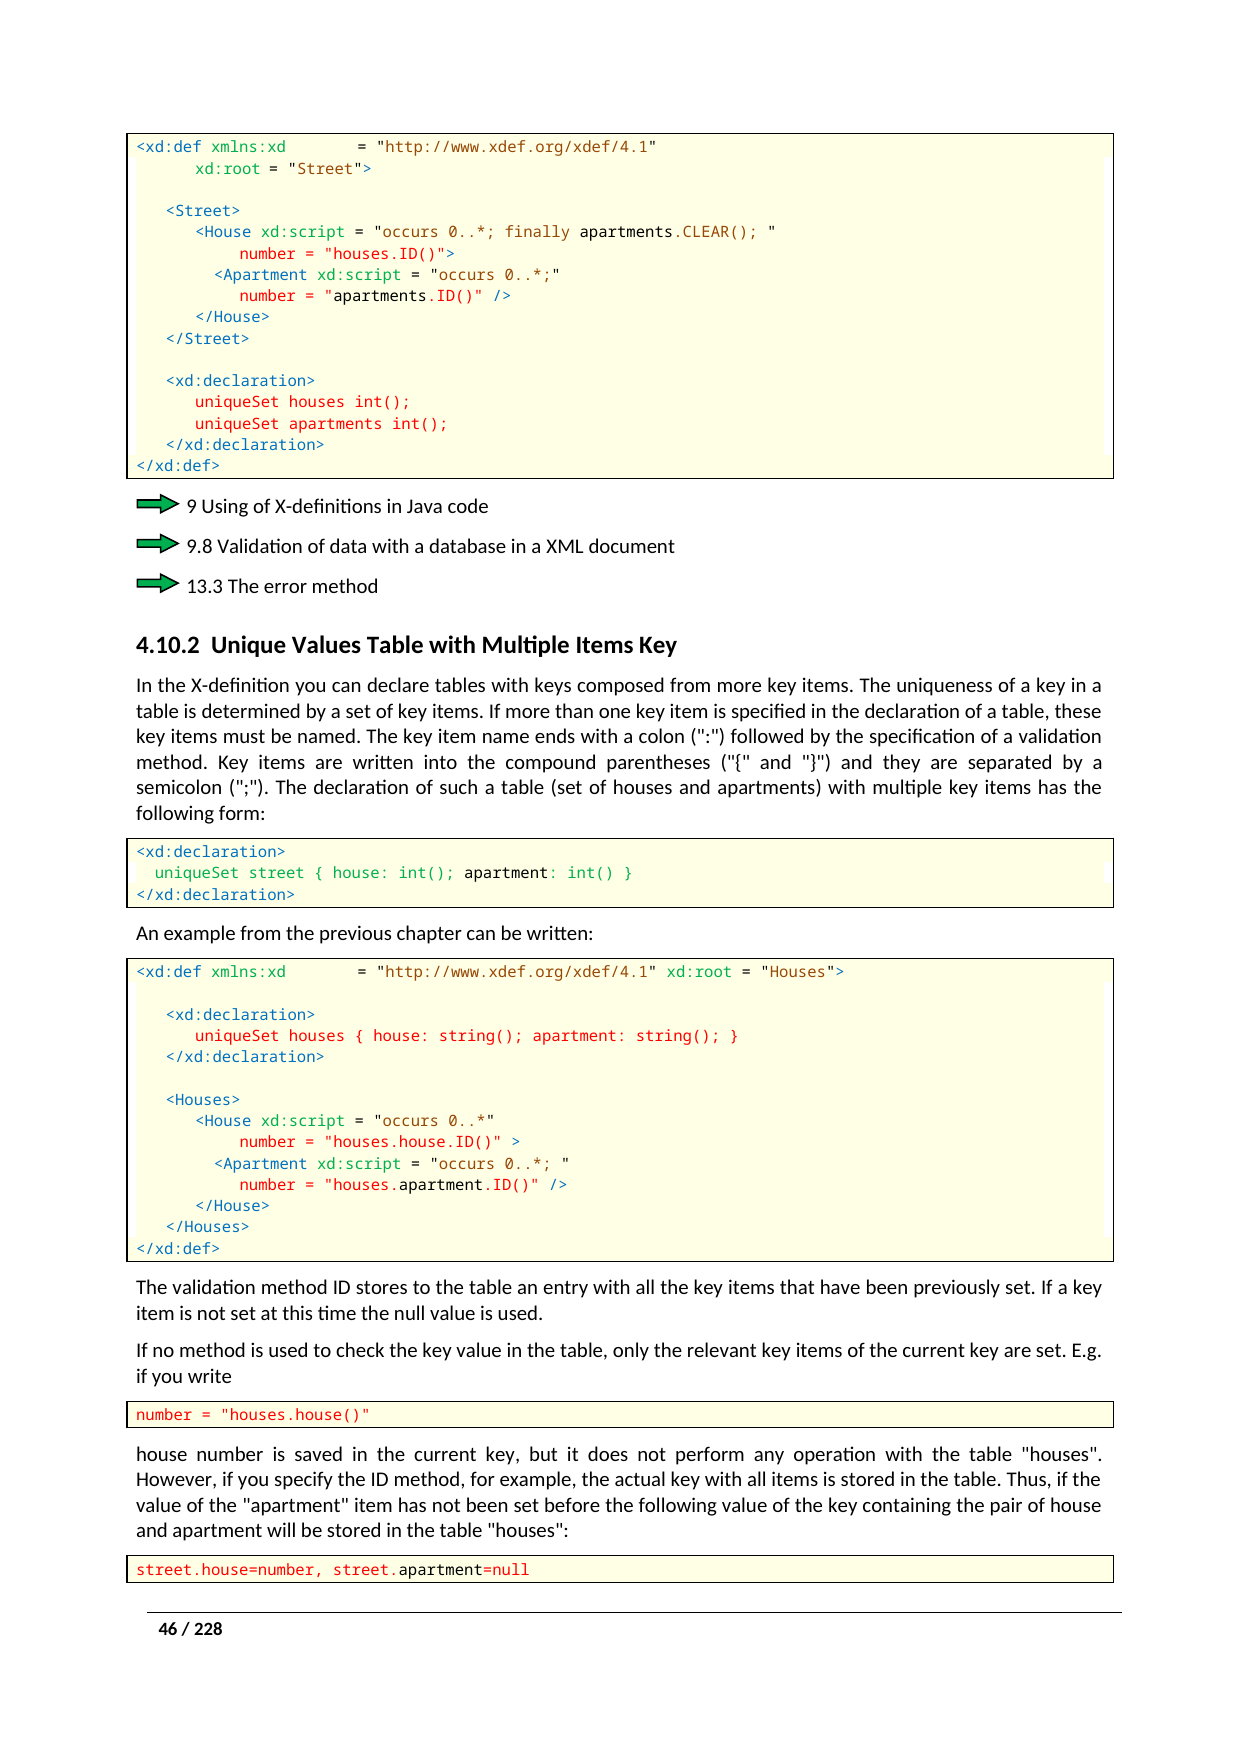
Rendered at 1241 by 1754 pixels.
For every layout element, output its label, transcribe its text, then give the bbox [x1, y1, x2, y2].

text </xd:declaration> [136, 434, 1104, 452]
text An example from the previous chapter can be written: [136, 920, 1104, 946]
subtitle Unique Values Table with Multiple Items Key [136, 629, 1104, 660]
text xd:root = "Street"> [136, 157, 1104, 179]
text </xd:declaration> [128, 880, 1113, 907]
text </House> [136, 306, 1104, 327]
text number = "apartments.ID()" /> [136, 285, 1104, 306]
text uniqueSet apartments int(); [136, 412, 1104, 434]
text </xd:declaration> [136, 1046, 1104, 1067]
text number = "houses.house()" [128, 1402, 1113, 1427]
text The validation method ID stores to the table an entry with all the key items that have been previously set. If a key item is not set at this time the null value is used. [136, 1274, 1104, 1325]
text number = "houses.house.ID()" > [136, 1131, 1104, 1152]
text <xd:declaration> [136, 1004, 1104, 1025]
text <xd:def xmlns:xd = "http://www.xdef.org/xdef/4.1" xd:root = "Houses"> [128, 959, 1113, 982]
text street.house=number, street.apartment=null [128, 1556, 1113, 1582]
text uniqueSet houses { house: string(); apartment: string(); } [136, 1025, 1104, 1046]
text If no method is used to check the key value in the table, only the relevant key items of the current key are set. E.g. if you write [136, 1338, 1104, 1388]
text In the X-definition you can declare tables with keys composed from more key items. The uniqueness of a key in a table is determined by a set of key items. If more than one key item is specified in the declaration of a table, these key items must be named. The key item name ends with a colon (":") followed by the specification of a validation method. Key items are written into the compound parentheses ("{" and "}") and they are separated by a semicolon (";"). The declaration of such a table (set of houses and apartments) with multiple key items has the following form: [136, 673, 1104, 825]
text uniqueSet street { house: int(); apartment: int() } [136, 862, 1104, 880]
text <Houses> [136, 1089, 1104, 1110]
text </xd:def> [128, 452, 1113, 478]
text 9.8 Validation of data with a database in a XML document [136, 531, 1104, 559]
text number = "houses.apartment.ID()" /> [136, 1174, 1104, 1195]
text <House xd:script = "occurs 0..*" [136, 1110, 1104, 1131]
text 13.3 The error method [136, 571, 1104, 598]
text <Apartment xd:script = "occurs 0..*; " [136, 1152, 1104, 1174]
text </Houses> [136, 1216, 1104, 1234]
text <Apartment xd:script = "occurs 0..*;" [136, 264, 1104, 285]
text <xd:declaration> [136, 370, 1104, 391]
text <xd:def xmlns:xd = "http://www.xdef.org/xdef/4.1" [128, 134, 1113, 157]
text house number is saved in the current key, but it does not perform any operation with the table "houses". However, if you specify the ID method, for example, the actual key with all items is stored in the table. Thus, if the value of the "apartment" item has not been set before the following value of the key containing the pair of house and apartment will be stored in the table "houses": [136, 1441, 1104, 1543]
text uniqueSet houses int(); [136, 391, 1104, 412]
text <Street> [136, 200, 1104, 221]
text number = "houses.ID()"> [136, 242, 1104, 264]
text </Street> [136, 327, 1104, 349]
text 9 Using of X-definitions in Java code [136, 492, 1104, 519]
text <xd:declaration> [128, 839, 1113, 862]
text </xd:def> [128, 1234, 1113, 1261]
text </House> [136, 1195, 1104, 1216]
text <House xd:script = "occurs 0..*; finally apartments.CLEAR(); " [136, 221, 1104, 242]
